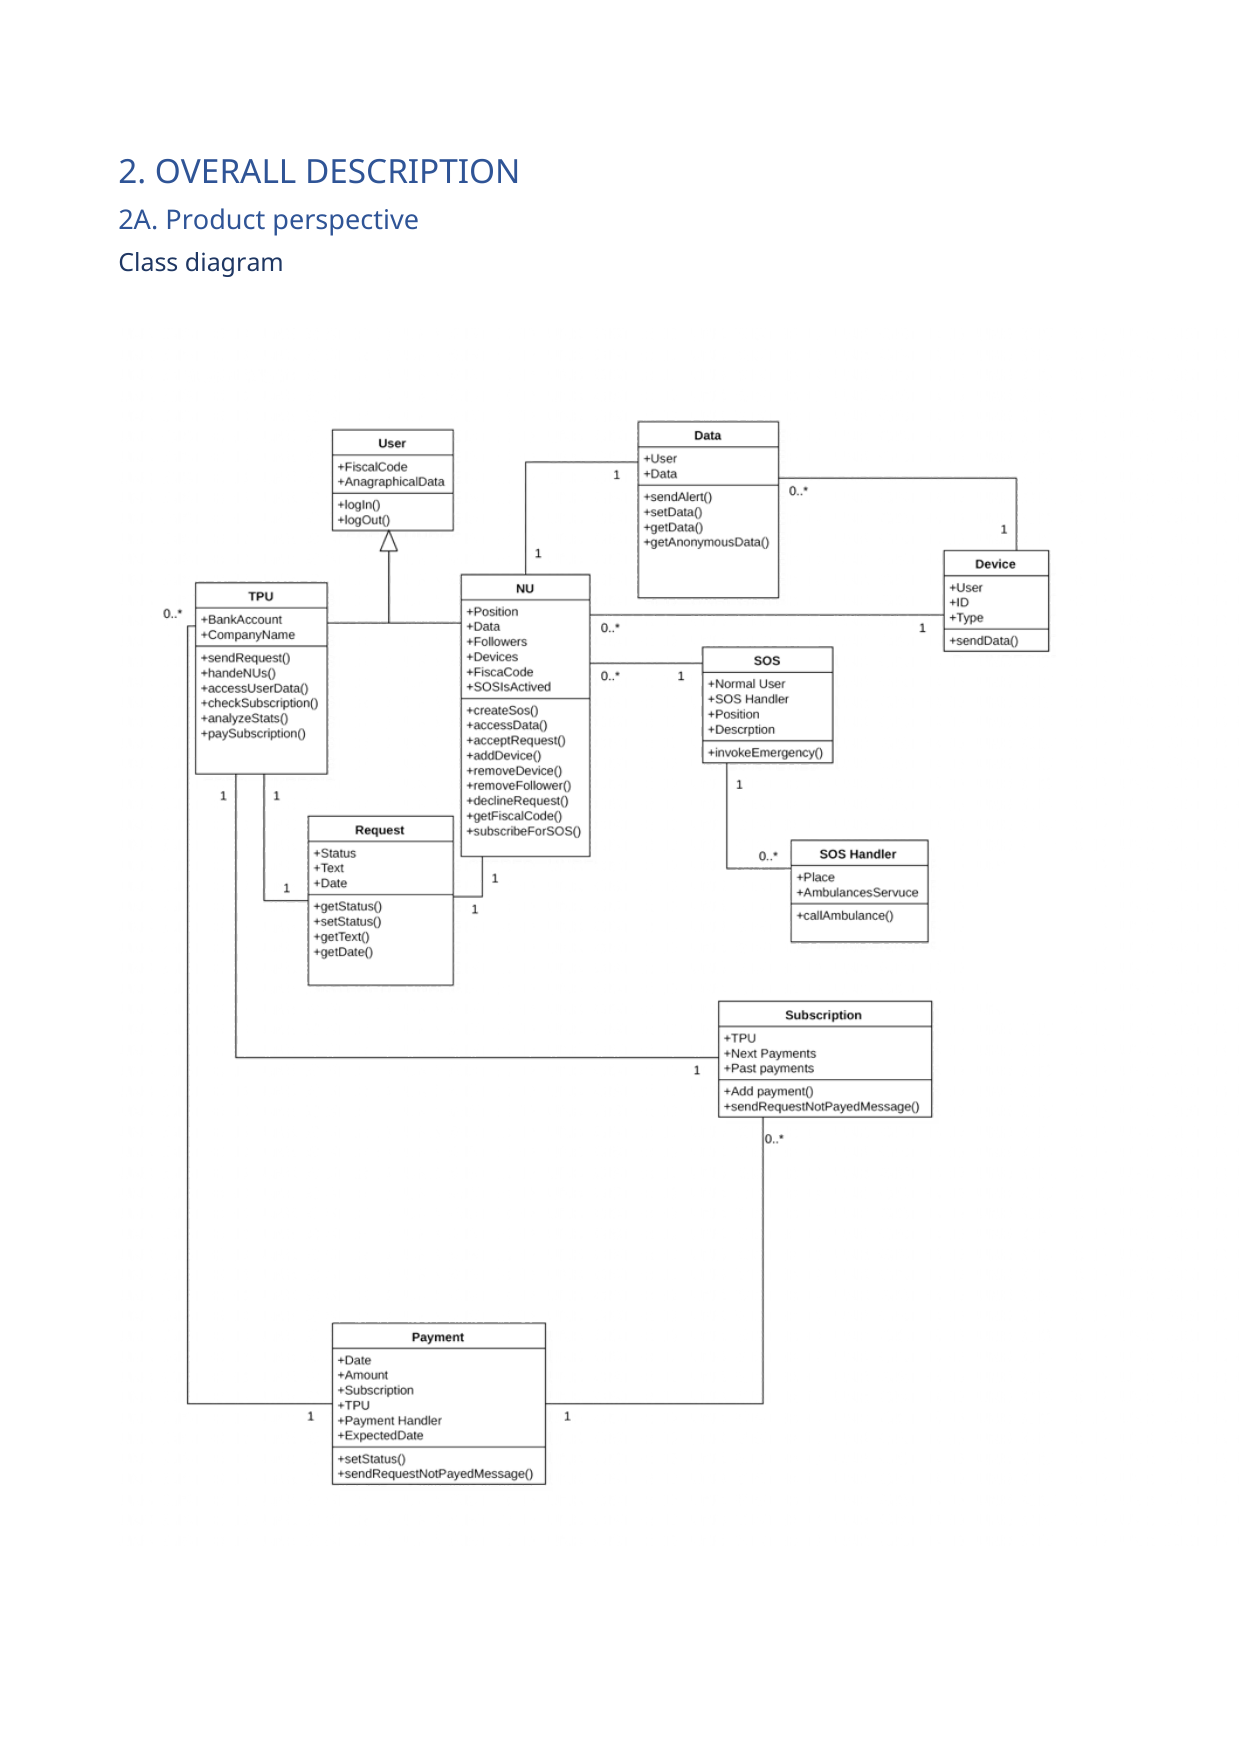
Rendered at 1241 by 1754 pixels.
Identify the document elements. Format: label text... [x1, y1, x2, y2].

subtitle 2A. Product perspective [118, 201, 1122, 238]
subtitle 2. OVERALL DESCRIPTION [118, 148, 1122, 193]
subtitle Class diagram [118, 245, 1122, 279]
picture [118, 328, 1241, 1546]
